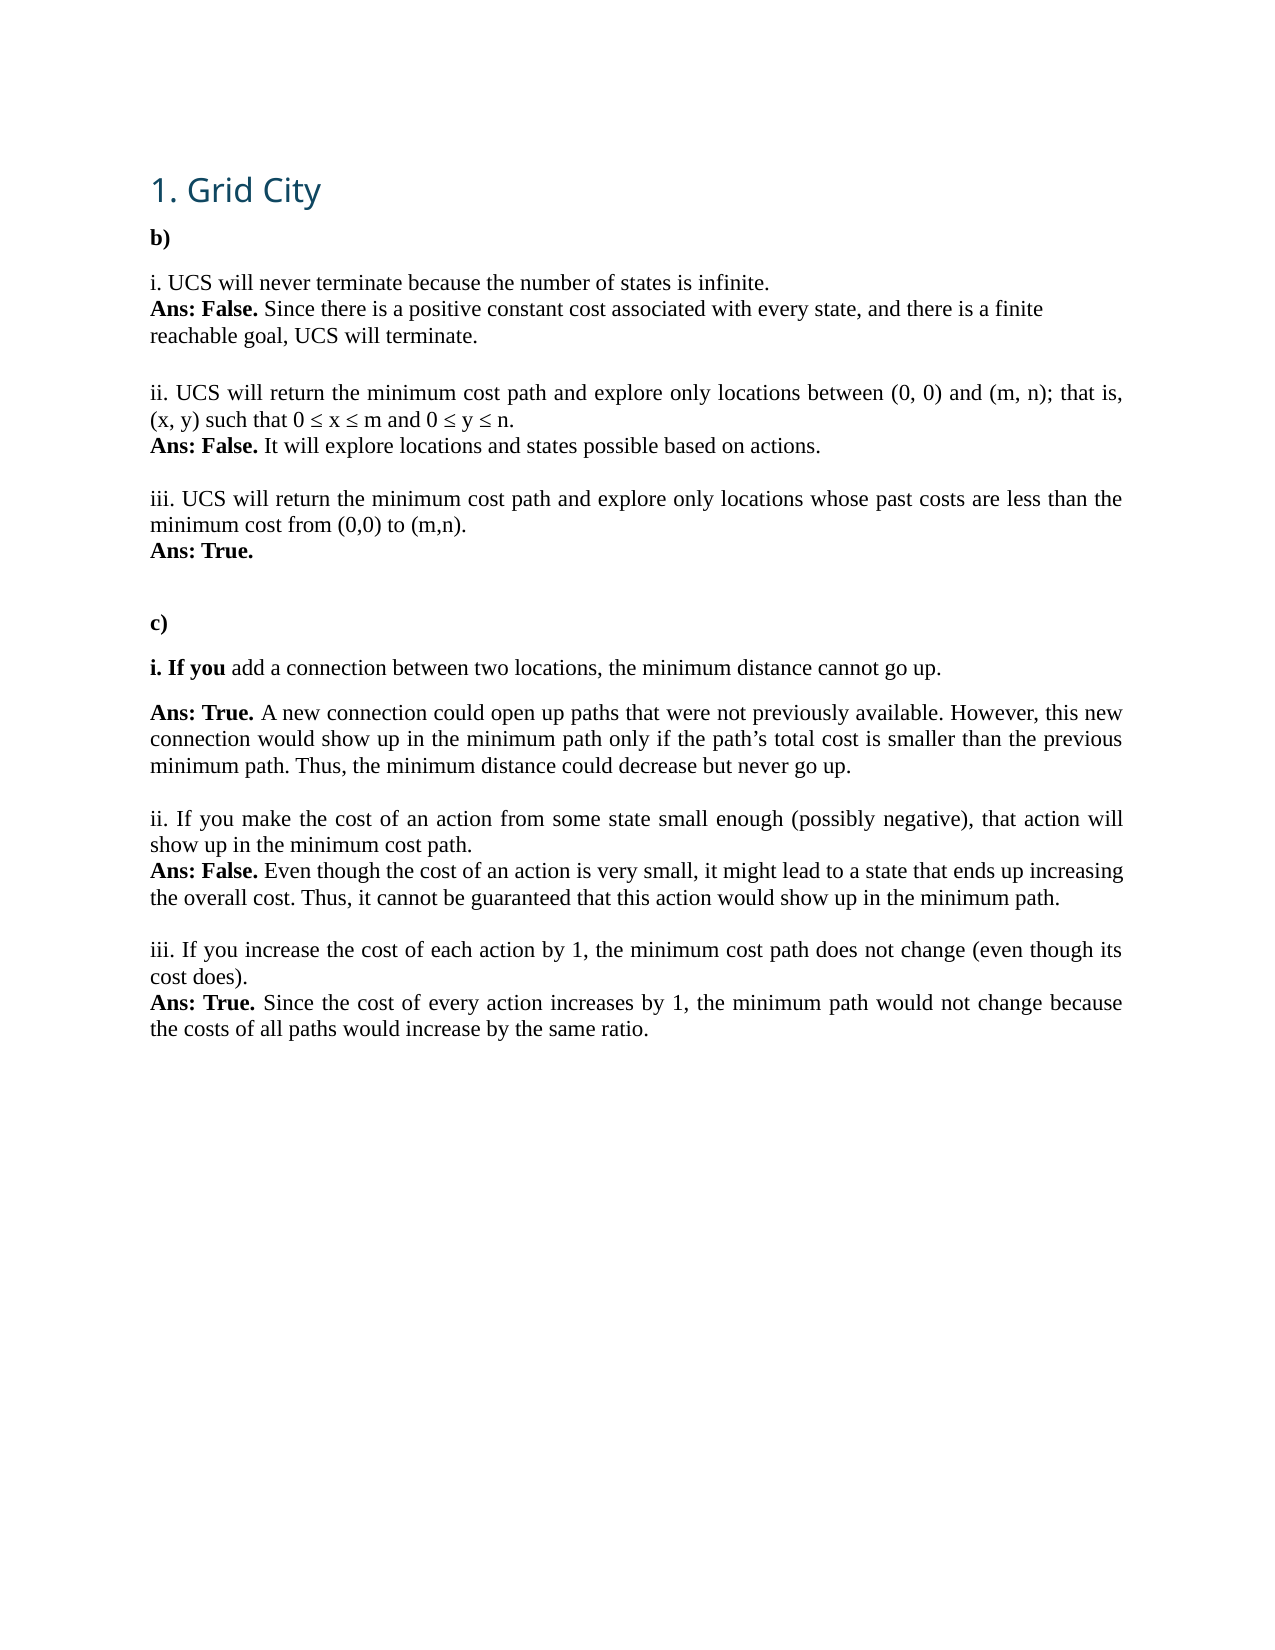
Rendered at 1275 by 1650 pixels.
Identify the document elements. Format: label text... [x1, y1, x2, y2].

text i. If you add a connection between two locations, the minimum distance cannot go up. [150, 654, 1125, 680]
text Ans: False. Since there is a positive constant cost associated with every state, and there is a finite reachable goal, UCS will terminate. [150, 295, 1125, 348]
text Ans: False. Even though the cost of an action is very small, it might lead to a state that ends up increasing the overall cost. Thus, it cannot be guaranteed that this action would show up in the minimum path. [150, 857, 1125, 910]
text iii. UCS will return the minimum cost path and explore only locations whose past costs are less than the minimum cost from (0,0) to (m,n). [150, 485, 1125, 537]
text ii. UCS will return the minimum cost path and explore only locations between (0, 0) and (m, n); that is, (x, y) such that 0 ≤ x ≤ m and 0 ≤ y ≤ n. [150, 379, 1125, 432]
text Ans: False. It will explore locations and states possible based on actions. [150, 432, 1125, 458]
subtitle 1. Grid City [150, 167, 1125, 212]
text Ans: True. A new connection could open up paths that were not previously available. However, this new connection would show up in the minimum path only if the path’s total cost is smaller than the previous minimum path. Thus, the minimum distance could decrease but never go up. [150, 699, 1125, 778]
text c) [150, 609, 1125, 635]
text Ans: True. Since the cost of every action increases by 1, the minimum path would not change because the costs of all paths would increase by the same ratio. [150, 989, 1125, 1042]
text i. UCS will never terminate because the number of states is infinite. [150, 269, 1125, 295]
text ii. If you make the cost of an action from some state small enough (possibly negative), that action will show up in the minimum cost path. [150, 804, 1125, 857]
text Ans: True. [150, 537, 1125, 564]
text iii. If you increase the cost of each action by 1, the minimum cost path does not change (even though its cost does). [150, 936, 1125, 989]
text b) [150, 224, 1125, 250]
